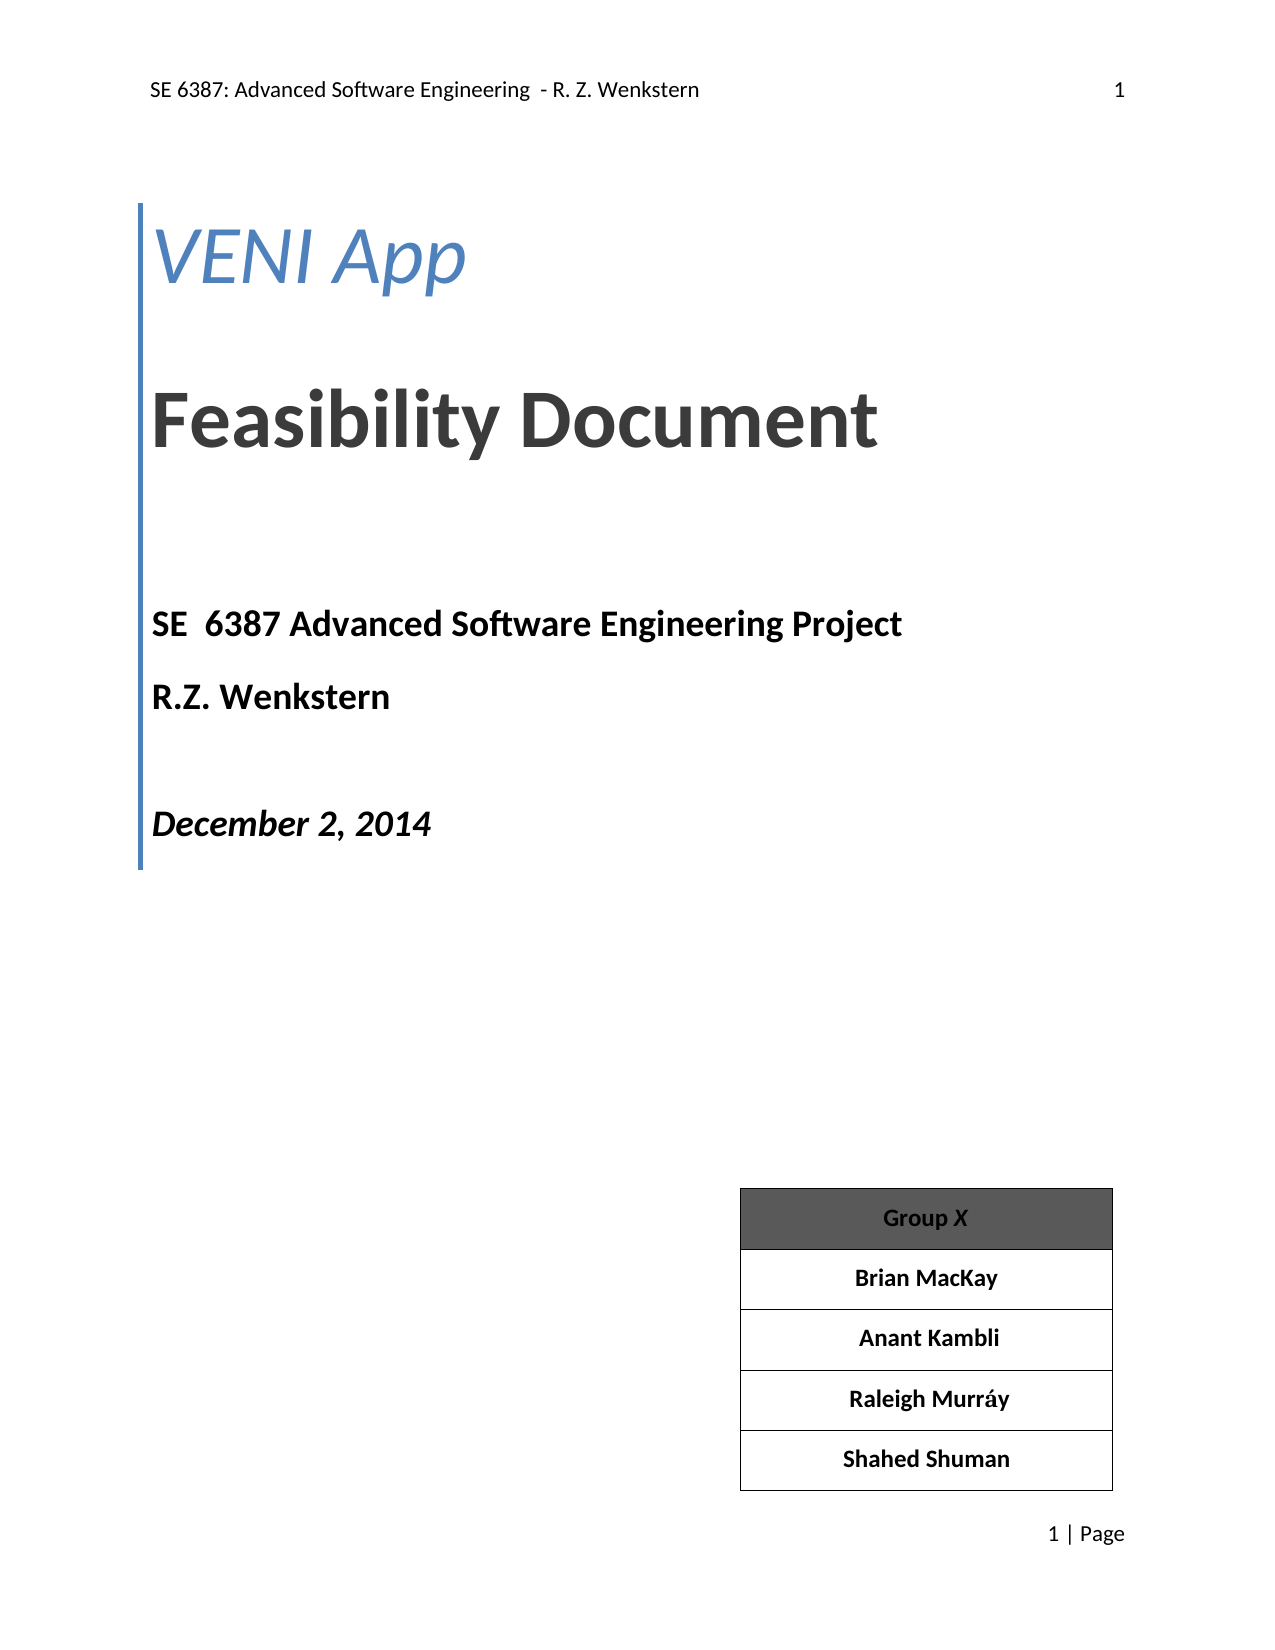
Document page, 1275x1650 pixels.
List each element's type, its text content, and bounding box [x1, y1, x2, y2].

table_cell Feasibility Document [143, 330, 1113, 493]
table_header VENI App [143, 203, 1113, 329]
table_cell Shahed Shuman [741, 1431, 1112, 1490]
table_header Group X [741, 1189, 1112, 1249]
table_cell Anant Kambli [741, 1310, 1112, 1369]
table_cell SE 6387 Advanced Software Engineering Project R.Z. Wenkstern December 2, 2014 [143, 494, 1113, 870]
table_cell Raleigh Murráy [741, 1371, 1112, 1430]
table_cell Brian MacKay [741, 1250, 1112, 1309]
